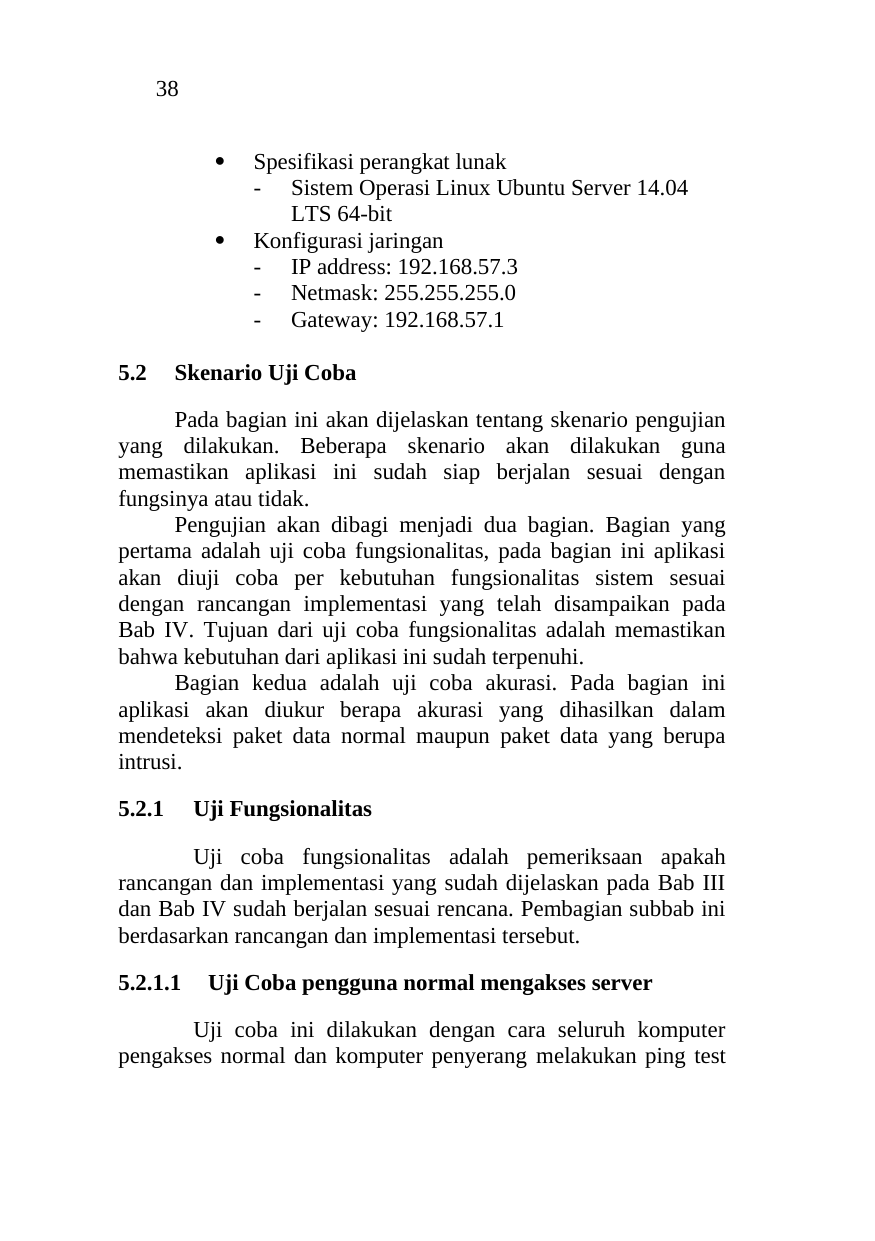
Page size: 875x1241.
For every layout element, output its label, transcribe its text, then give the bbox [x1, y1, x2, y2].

subtitle Uji Fungsionalitas [118, 796, 726, 822]
text Pengujian akan dibagi menjadi dua bagian. Bagian yang pertama adalah uji coba fungsionalitas, pada bagian ini aplikasi akan diuji coba per kebutuhan fungsionalitas sistem sesuai dengan rancangan implementasi yang telah disampaikan pada Bab IV. Tujuan dari uji coba fungsionalitas adalah memastikan bahwa kebutuhan dari aplikasi ini sudah terpenuhi. [118, 511, 726, 669]
text Uji coba fungsionalitas adalah pemeriksaan apakah rancangan dan implementasi yang sudah dijelaskan pada Bab III dan Bab IV sudah berjalan sesuai rencana. Pembagian subbab ini berdasarkan rancangan dan implementasi tersebut. [118, 843, 726, 948]
list Gateway: 192.168.57.1 [253, 306, 726, 332]
list Netmask: 255.255.255.0 [253, 279, 726, 306]
list IP address: 192.168.57.3 [253, 253, 726, 279]
list Konfigurasi jaringan [216, 227, 726, 253]
text Pada bagian ini akan dijelaskan tentang skenario pengujian yang dilakukan. Beberapa skenario akan dilakukan guna memastikan aplikasi ini sudah siap berjalan sesuai dengan fungsinya atau tidak. [118, 406, 726, 511]
subtitle Skenario Uji Coba [118, 358, 726, 385]
subtitle Uji Coba pengguna normal mengakses server [118, 969, 726, 995]
list Spesifikasi perangkat lunak [216, 148, 726, 174]
list Sistem Operasi Linux Ubuntu Server 14.04 LTS 64-bit [253, 174, 726, 227]
text Bagian kedua adalah uji coba akurasi. Pada bagian ini aplikasi akan diukur berapa akurasi yang dihasilkan dalam mendeteksi paket data normal maupun paket data yang berupa intrusi. [118, 669, 726, 775]
